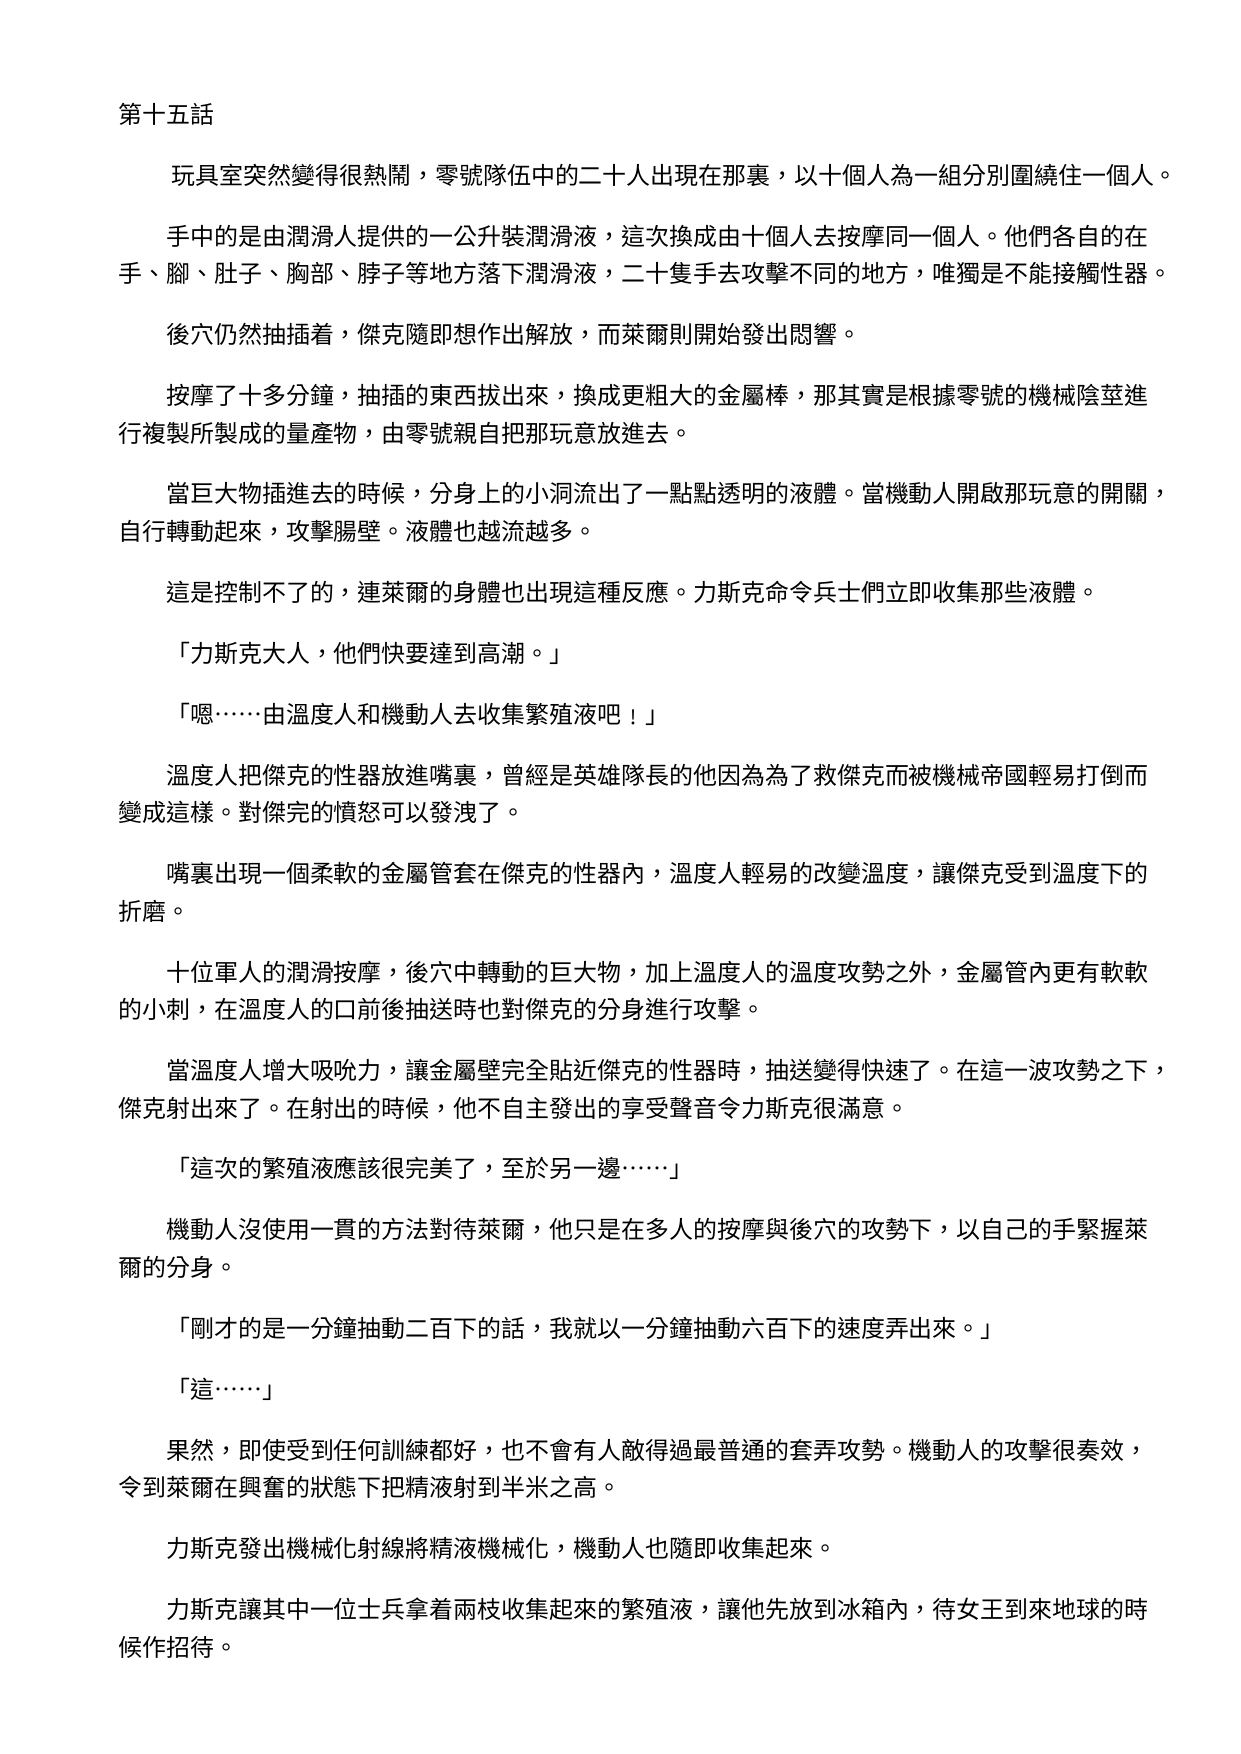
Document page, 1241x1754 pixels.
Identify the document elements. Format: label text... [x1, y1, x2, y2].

text 後穴仍然抽插着，傑克隨即想作出解放，而萊爾則開始發出悶響。 [118, 314, 1167, 352]
text 十位軍人的潤滑按摩，後穴中轉動的巨大物，加上溫度人的溫度攻勢之外，金屬管內更有軟軟的小刺，在溫度人的口前後抽送時也對傑克的分身進行攻擊。 [118, 952, 1167, 1027]
text 嘴裏出現一個柔軟的金屬管套在傑克的性器內，溫度人輕易的改變溫度，讓傑克受到溫度下的折磨。 [118, 853, 1167, 928]
text 「這次的繁殖液應該很完美了，至於另一邊……」 [118, 1149, 1167, 1186]
text 當溫度人增大吸吮力，讓金屬壁完全貼近傑克的性器時，抽送變得快速了。在這一波攻勢之下，傑克射出來了。在射出的時候，他不自主發出的享受聲音令力斯克很滿意。 [118, 1050, 1167, 1125]
text 機動人沒使用一貫的方法對待萊爾，他只是在多人的按摩與後穴的攻勢下，以自己的手緊握萊爾的分身。 [118, 1210, 1167, 1285]
text 溫度人把傑克的性器放進嘴裏，曾經是英雄隊長的他因為為了救傑克而被機械帝國輕易打倒而變成這樣。對傑完的憤怒可以發洩了。 [118, 755, 1167, 830]
text 「力斯克大人，他們快要達到高潮。」 [118, 633, 1167, 671]
text 力斯克讓其中一位士兵拿着兩枝收集起來的繁殖液，讓他先放到冰箱內，待女王到來地球的時候作招待。 [118, 1589, 1167, 1664]
text 玩具室突然變得很熱鬧，零號隊伍中的二十人出現在那裏，以十個人為一組分別圍繞住一個人。 [118, 155, 1167, 192]
text 果然，即使受到任何訓練都好，也不會有人敵得過最普通的套弄攻勢。機動人的攻擊很奏效，令到萊爾在興奮的狀態下把精液射到半米之高。 [118, 1430, 1167, 1505]
text 按摩了十多分鐘，抽插的東西拔出來，換成更粗大的金屬棒，那其實是根據零號的機械陰莖進行複製所製成的量產物，由零號親自把那玩意放進去。 [118, 375, 1167, 450]
text 力斯克發出機械化射線將精液機械化，機動人也隨即收集起來。 [118, 1528, 1167, 1566]
text 第十五話 [118, 94, 1167, 132]
text 手中的是由潤滑人提供的一公升裝潤滑液，這次換成由十個人去按摩同一個人。他們各自的在手、腳、肚子、胸部、脖子等地方落下潤滑液，二十隻手去攻擊不同的地方，唯獨是不能接觸性器。 [118, 216, 1167, 291]
text 「這……」 [118, 1369, 1167, 1407]
text 當巨大物插進去的時候，分身上的小洞流出了一點點透明的液體。當機動人開啟那玩意的開關，自行轉動起來，攻擊腸壁。液體也越流越多。 [118, 474, 1167, 549]
text 「剛才的是一分鐘抽動二百下的話，我就以一分鐘抽動六百下的速度弄出來。」 [118, 1308, 1167, 1346]
text 「嗯……由溫度人和機動人去收集繁殖液吧﹗」 [118, 694, 1167, 732]
text 這是控制不了的，連萊爾的身體也出現這種反應。力斯克命令兵士們立即收集那些液體。 [118, 572, 1167, 610]
